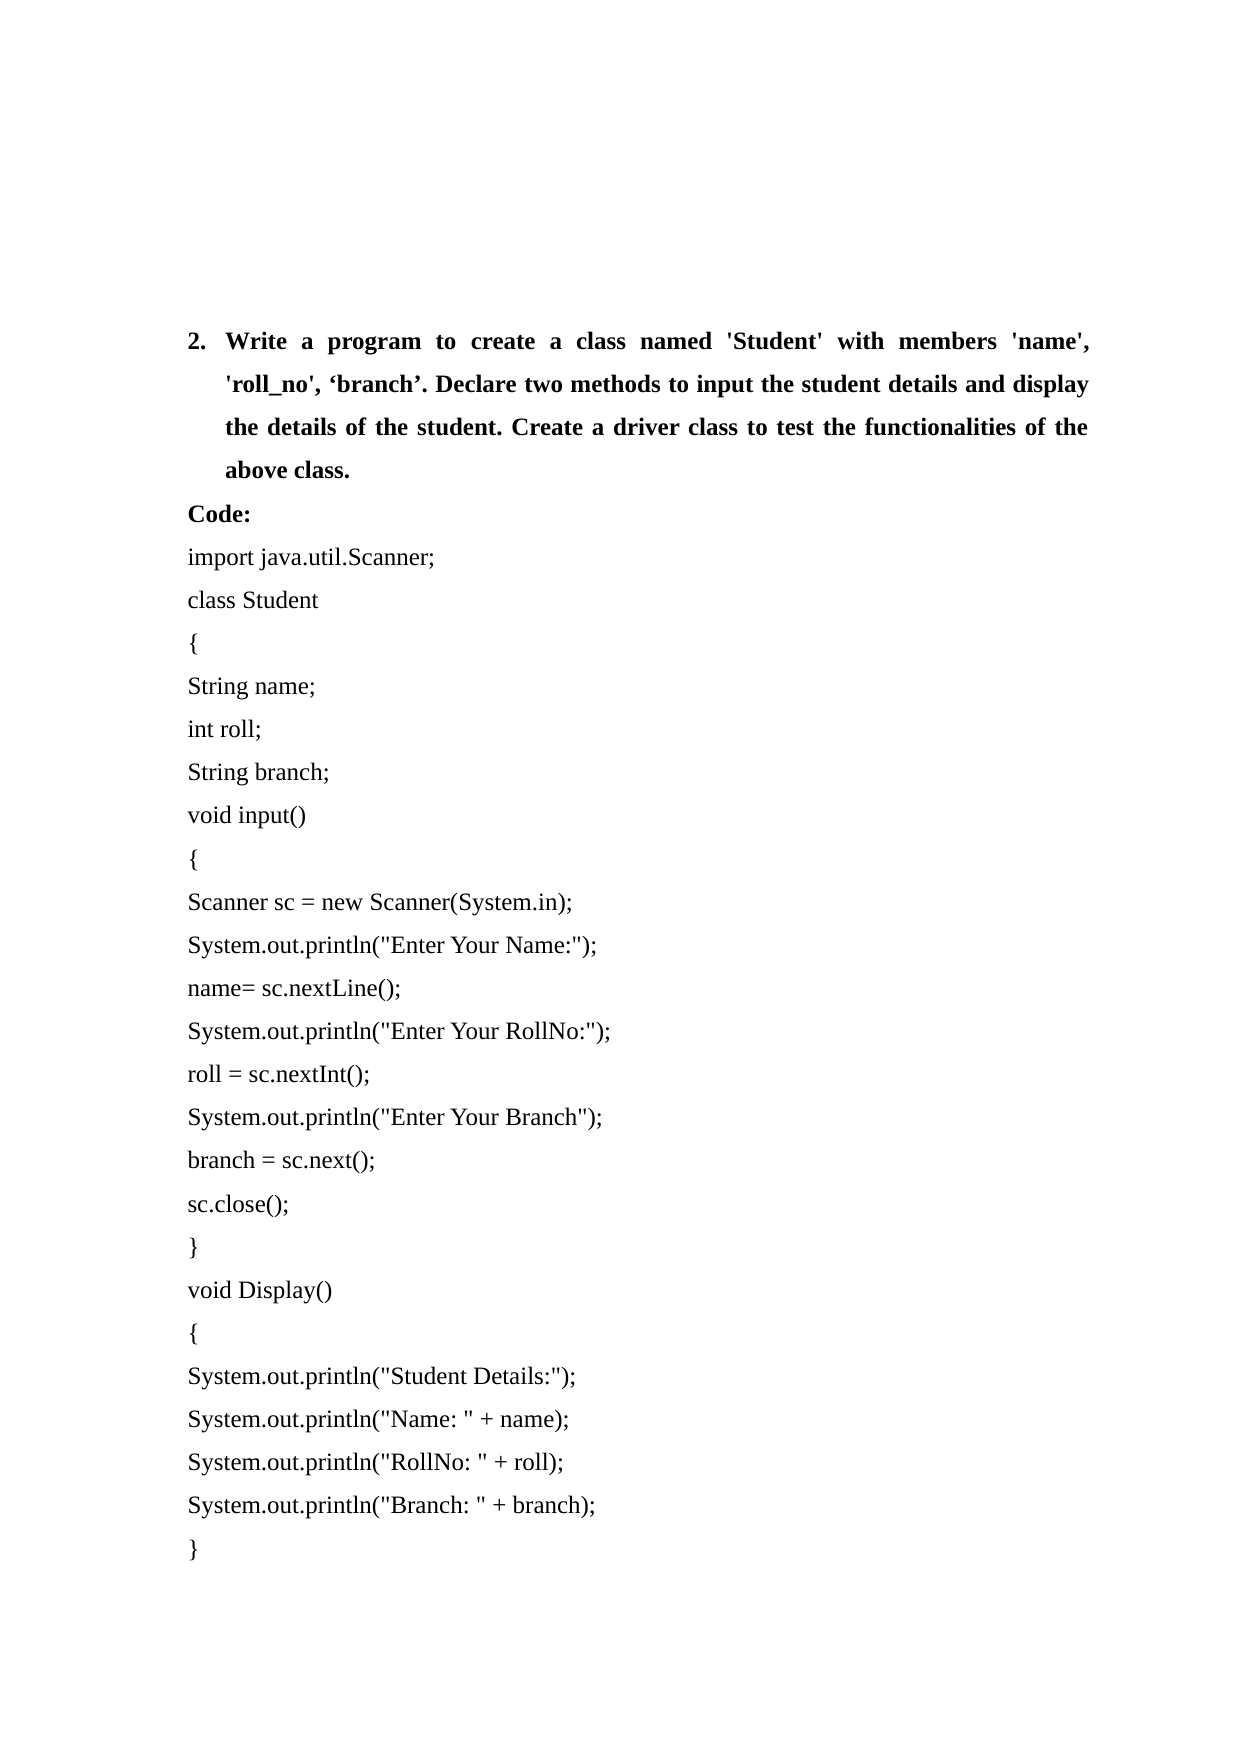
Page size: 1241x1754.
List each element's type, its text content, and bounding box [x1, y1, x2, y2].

text import java.util.Scanner; [187, 542, 1090, 571]
text System.out.println("Student Details:"); [187, 1361, 1090, 1390]
text void Display() [187, 1275, 1090, 1304]
text Code: [187, 499, 1090, 527]
text sc.close(); [187, 1189, 1090, 1217]
text void input() [187, 801, 1090, 829]
text name= sc.nextLine(); [187, 973, 1090, 1002]
text System.out.println("RollNo: " + roll); [187, 1447, 1090, 1476]
text { [187, 844, 1090, 872]
text { [187, 628, 1090, 657]
text int roll; [187, 714, 1090, 743]
text System.out.println("Name: " + name); [187, 1404, 1090, 1433]
text Scanner sc = new Scanner(System.in); [187, 887, 1090, 916]
text branch = sc.next(); [187, 1146, 1090, 1174]
text System.out.println("Enter Your Name:"); [187, 930, 1090, 959]
text System.out.println("Branch: " + branch); [187, 1491, 1090, 1519]
text String name; [187, 671, 1090, 700]
text } [187, 1232, 1090, 1261]
text class Student [187, 585, 1090, 614]
text { [187, 1318, 1090, 1347]
text roll = sc.nextInt(); [187, 1059, 1090, 1088]
list Write a program to create a class named 'Student' with members 'name', 'roll_no', ‘branch’. Declare two methods to input the student details and display the details of the student. Create a driver class to test the functionalities of the above class. [187, 326, 1090, 484]
text String branch; [187, 757, 1090, 786]
text System.out.println("Enter Your Branch"); [187, 1102, 1090, 1131]
text System.out.println("Enter Your RollNo:"); [187, 1016, 1090, 1045]
text } [187, 1534, 1090, 1562]
